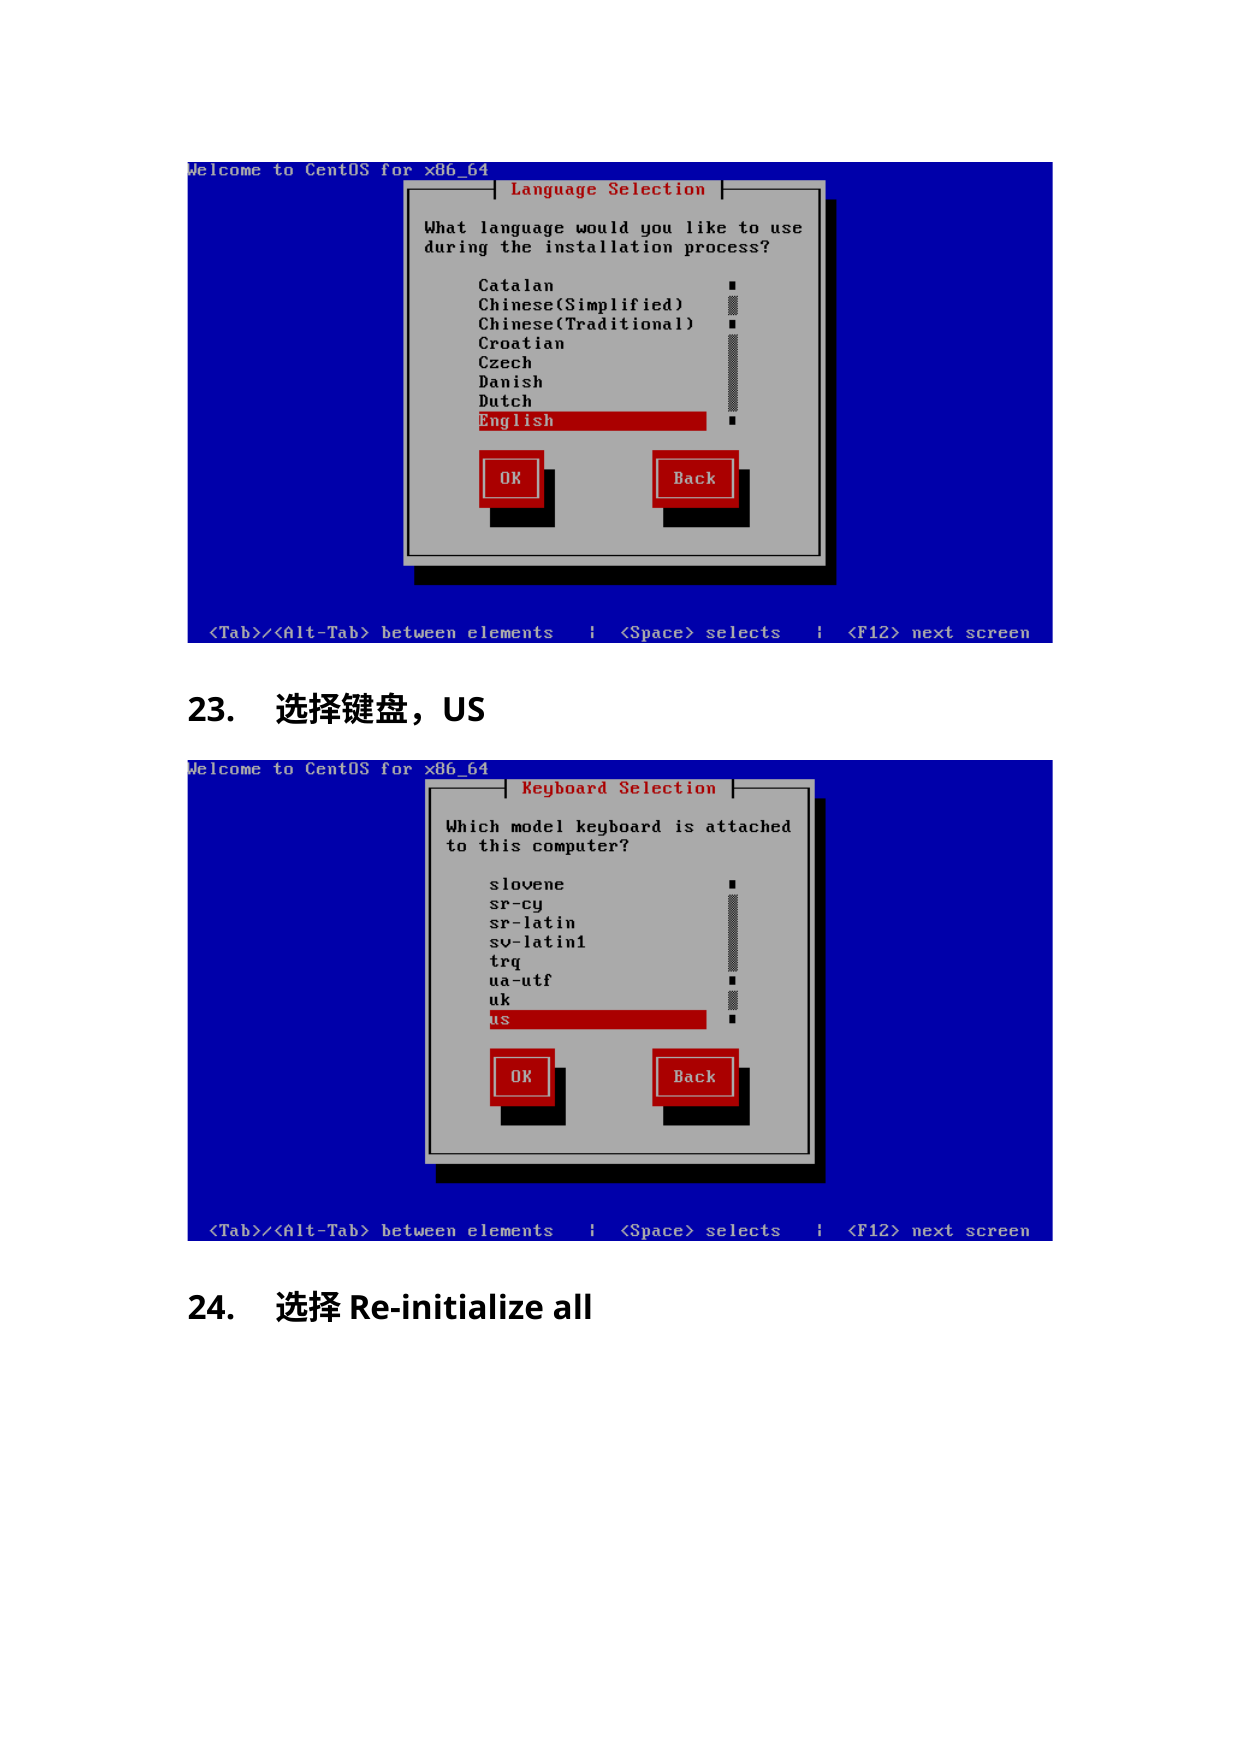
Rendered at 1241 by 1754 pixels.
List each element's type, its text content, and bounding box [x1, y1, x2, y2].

picture [187, 162, 1053, 643]
subtitle 选择Re-initialize all [187, 1273, 1053, 1338]
subtitle 选择键盘，US [187, 674, 1053, 739]
picture [187, 760, 1053, 1241]
